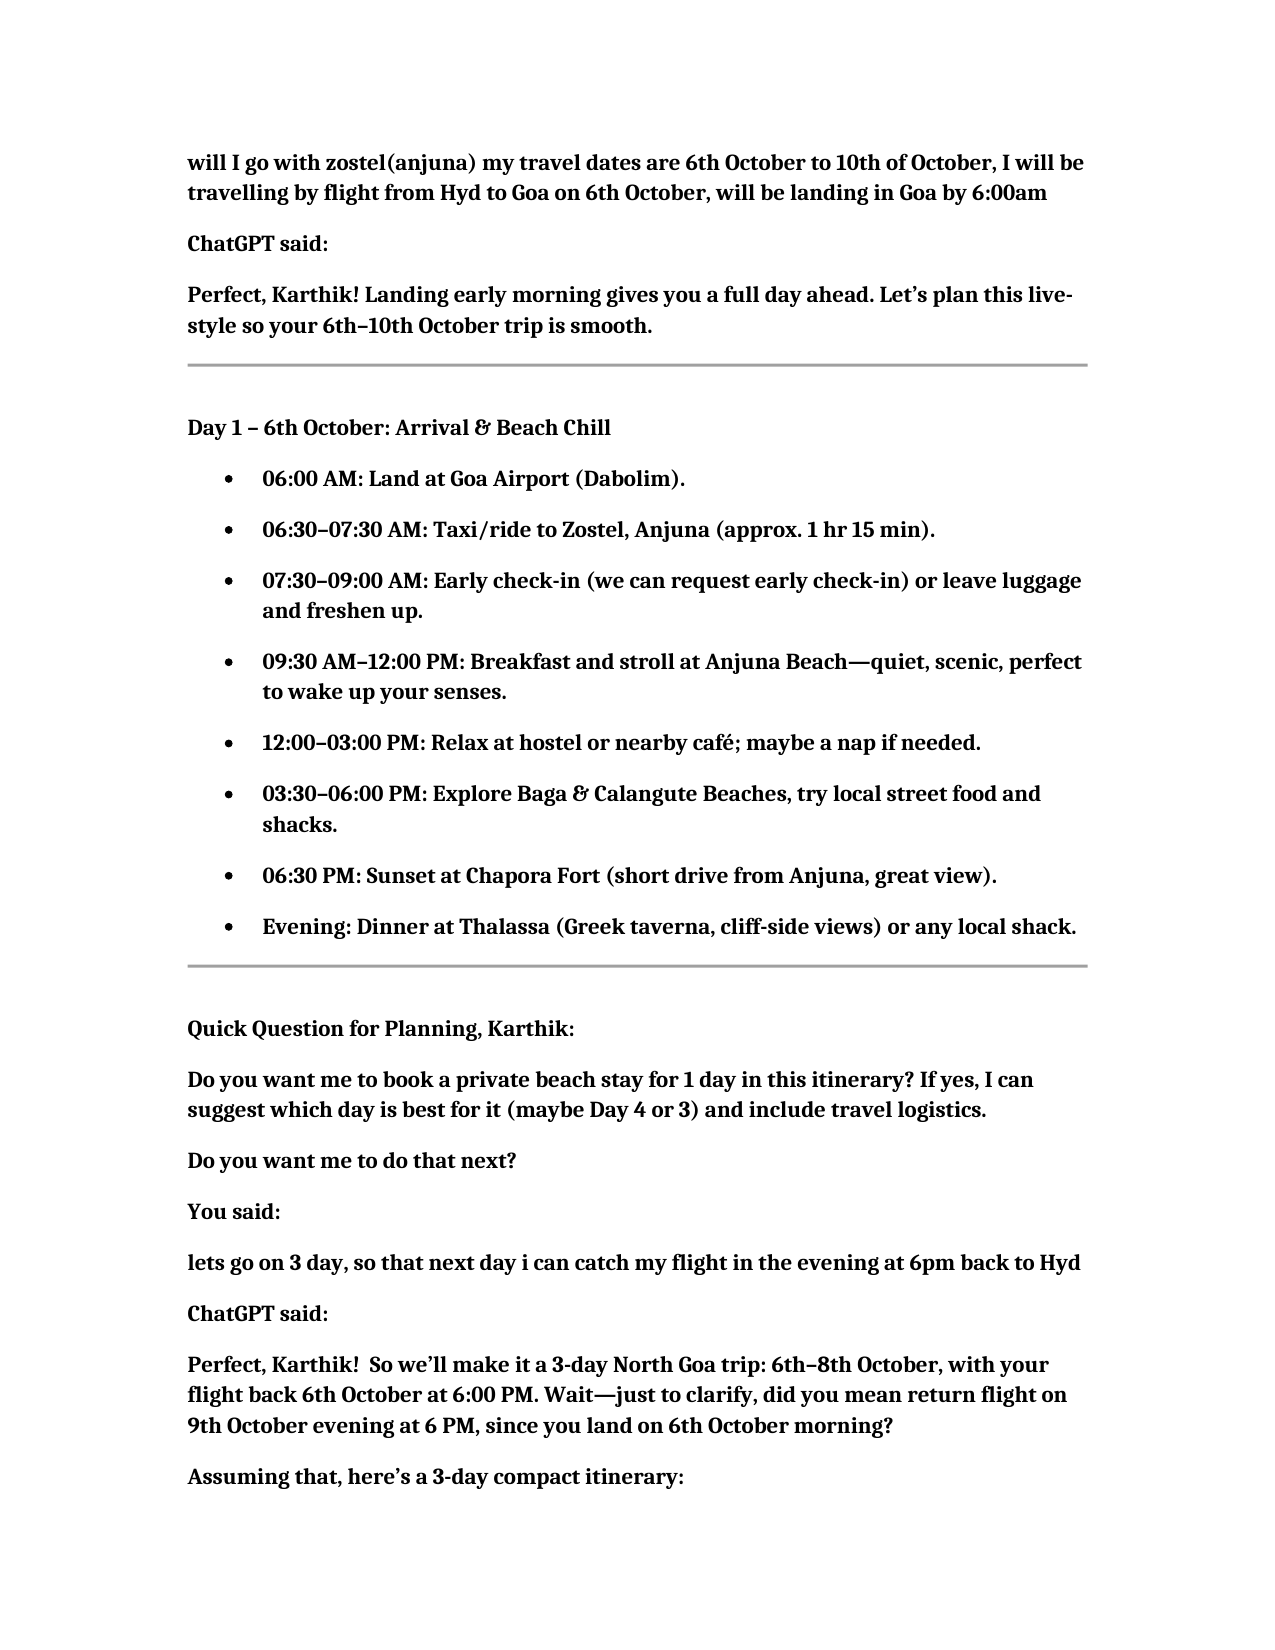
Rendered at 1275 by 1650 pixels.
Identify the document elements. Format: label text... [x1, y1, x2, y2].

text ChatGPT said: [187, 1301, 1087, 1327]
list 09:30 AM–12:00 PM: Breakfast and stroll at Anjuna Beach—quiet, scenic, perfect to wake up your senses. [225, 649, 1087, 706]
text will I go with zostel(anjuna) my travel dates are 6th October to 10th of October, I will be travelling by flight from Hyd to Goa on 6th October, will be landing in Goa by 6:00am [187, 150, 1087, 207]
text lets go on 3 day, so that next day i can catch my flight in the evening at 6pm back to Hyd [187, 1250, 1087, 1276]
text Do you want me to do that next? [187, 1148, 1087, 1174]
list 07:30–09:00 AM: Early check-in (we can request early check-in) or leave luggage and freshen up. [225, 568, 1087, 624]
text Assuming that, here’s a 3-day compact itinerary: [187, 1463, 1087, 1490]
list Evening: Dinner at Thalassa (Greek taverna, cliff-side views) or any local shack. [225, 913, 1087, 940]
list 06:30–07:30 AM: Taxi/ride to Zostel, Anjuna (approx. 1 hr 15 min). [225, 517, 1087, 543]
text Do you want me to book a private beach stay for 1 day in this itinerary? If yes, I can suggest which day is best for it (maybe Day 4 or 3) and include travel logistics. [187, 1067, 1087, 1123]
list 03:30–06:00 PM: Explore Baga & Calangute Beaches, try local street food and shacks. [225, 781, 1087, 838]
list 06:30 PM: Sunset at Chapora Fort (short drive from Anjuna, great view). [225, 862, 1087, 889]
text Day 1 – 6th October: Arrival & Beach Chill [187, 414, 1087, 441]
text You said: [187, 1199, 1087, 1225]
text Quick Question for Planning, Karthik: [187, 1016, 1087, 1042]
text ChatGPT said: [187, 231, 1087, 258]
list 06:00 AM: Land at Goa Airport (Dabolim). [225, 466, 1087, 492]
list 12:00–03:00 PM: Relax at hostel or nearby café; maybe a nap if needed. [225, 730, 1087, 757]
text Perfect, Karthik! Landing early morning gives you a full day ahead. Let’s plan this live-style so your 6th–10th October trip is smooth. [187, 282, 1087, 339]
text Perfect, Karthik! So we’ll make it a 3-day North Goa trip: 6th–8th October, with your flight back 6th October at 6:00 PM. Wait—just to clarify, did you mean return flight on 9th October evening at 6 PM, since you land on 6th October morning? [187, 1352, 1087, 1439]
